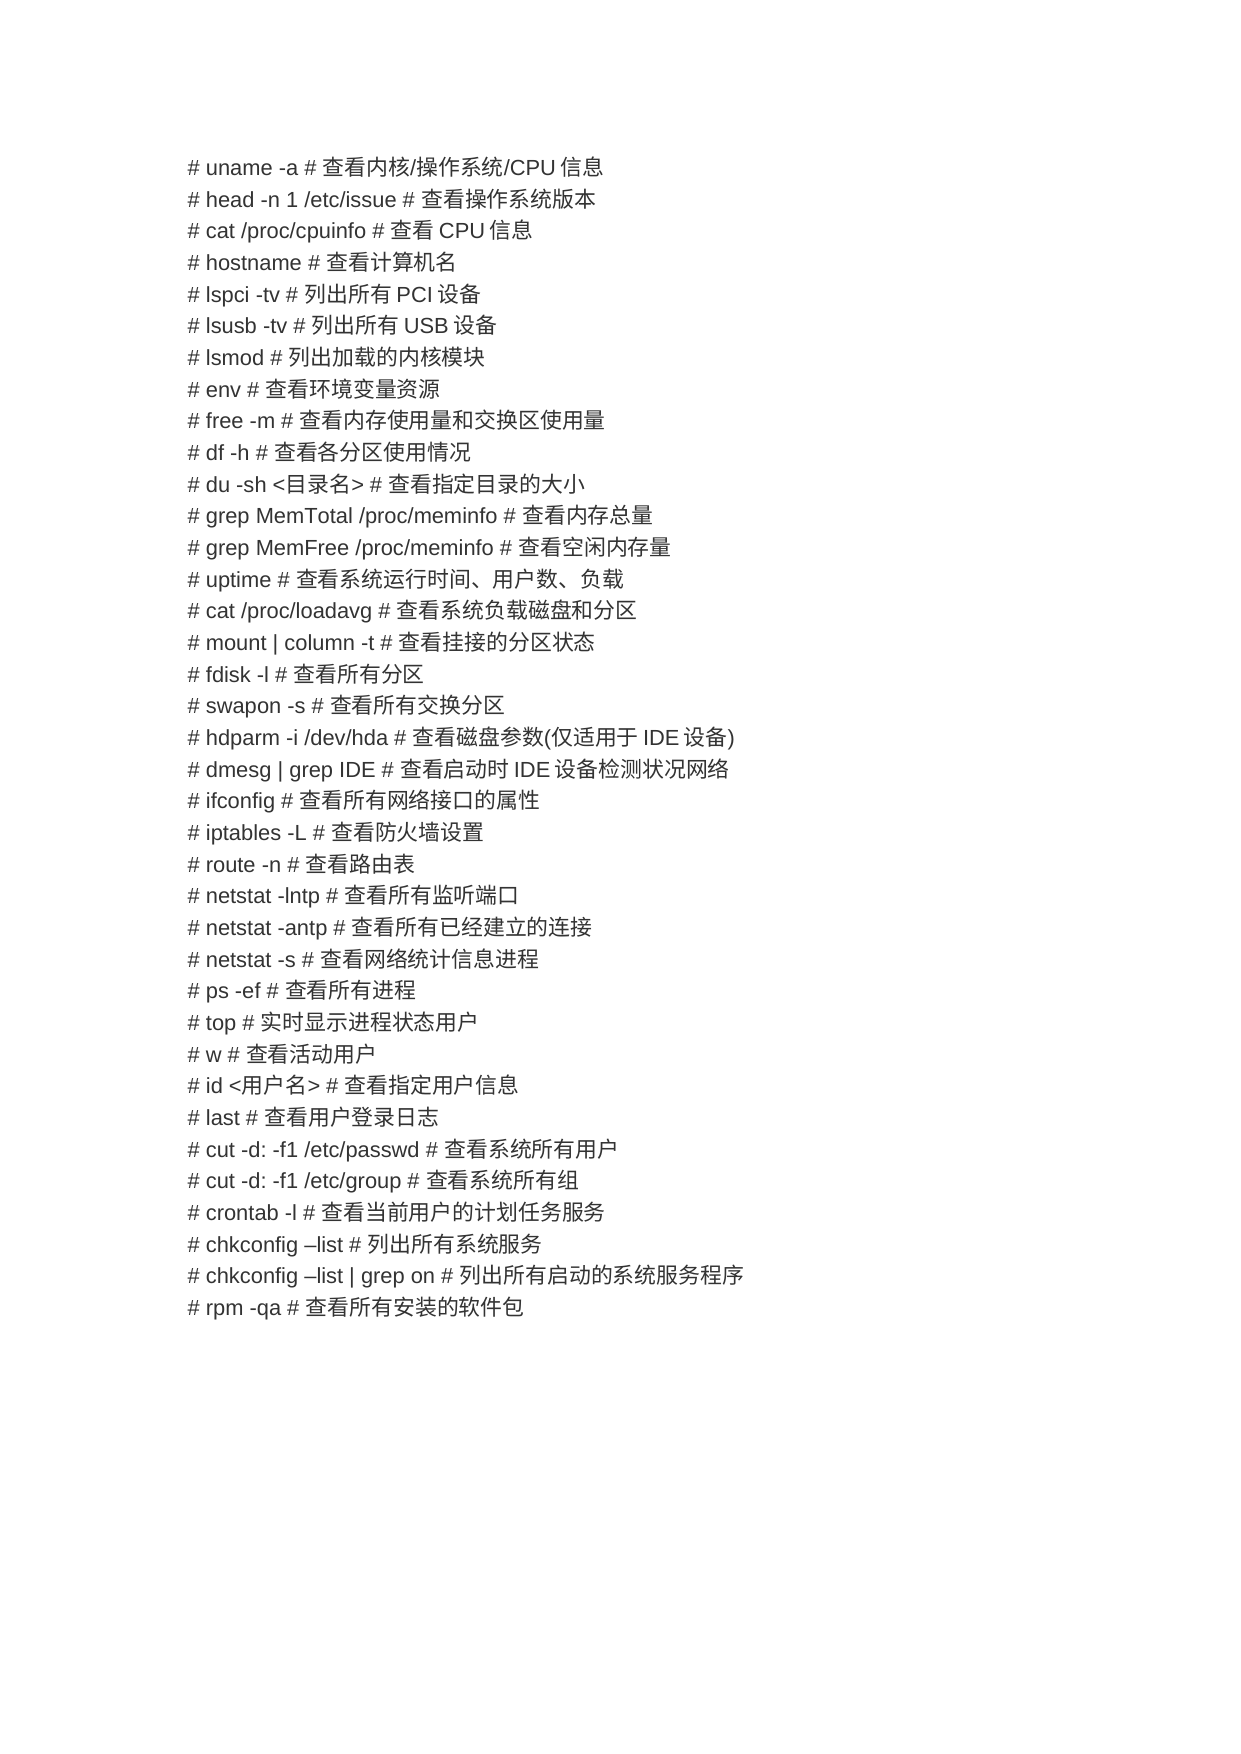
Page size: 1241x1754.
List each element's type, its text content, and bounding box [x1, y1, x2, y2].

text # uname -a # 查看内核/操作系统/CPU信息 # head -n 1 /etc/issue # 查看操作系统版本 # cat /proc/cpuinfo # 查看CPU信息 # hostname # 查看计算机名 # lspci -tv # 列出所有PCI设备 # lsusb -tv # 列出所有USB设备 # lsmod # 列出加载的内核模块 # env # 查看环境变量资源 # free -m # 查看内存使用量和交换区使用量 # df -h # 查看各分区使用情况 # du -sh <目录名> # 查看指定目录的大小 # grep MemTotal /proc/meminfo # 查看内存总量 # grep MemFree /proc/meminfo # 查看空闲内存量 # uptime # 查看系统运行时间、用户数、负载 # cat /proc/loadavg # 查看系统负载磁盘和分区 # mount | column -t # 查看挂接的分区状态 # fdisk -l # 查看所有分区 # swapon -s # 查看所有交换分区 # hdparm -i /dev/hda # 查看磁盘参数(仅适用于IDE设备) # dmesg | grep IDE # 查看启动时IDE设备检测状况网络 # ifconfig # 查看所有网络接口的属性 # iptables -L # 查看防火墙设置 # route -n # 查看路由表 # netstat -lntp # 查看所有监听端口 # netstat -antp # 查看所有已经建立的连接 # netstat -s # 查看网络统计信息进程 # ps -ef # 查看所有进程 # top # 实时显示进程状态用户 # w # 查看活动用户 # id <用户名> # 查看指定用户信息 # last # 查看用户登录日志 # cut -d: -f1 /etc/passwd # 查看系统所有用户 # cut -d: -f1 /etc/group # 查看系统所有组 # crontab -l # 查看当前用户的计划任务服务 # chkconfig –list # 列出所有系统服务 # chkconfig –list | grep on # 列出所有启动的系统服务程序 # rpm -qa # 查看所有安装的软件包 [187, 150, 1053, 1322]
